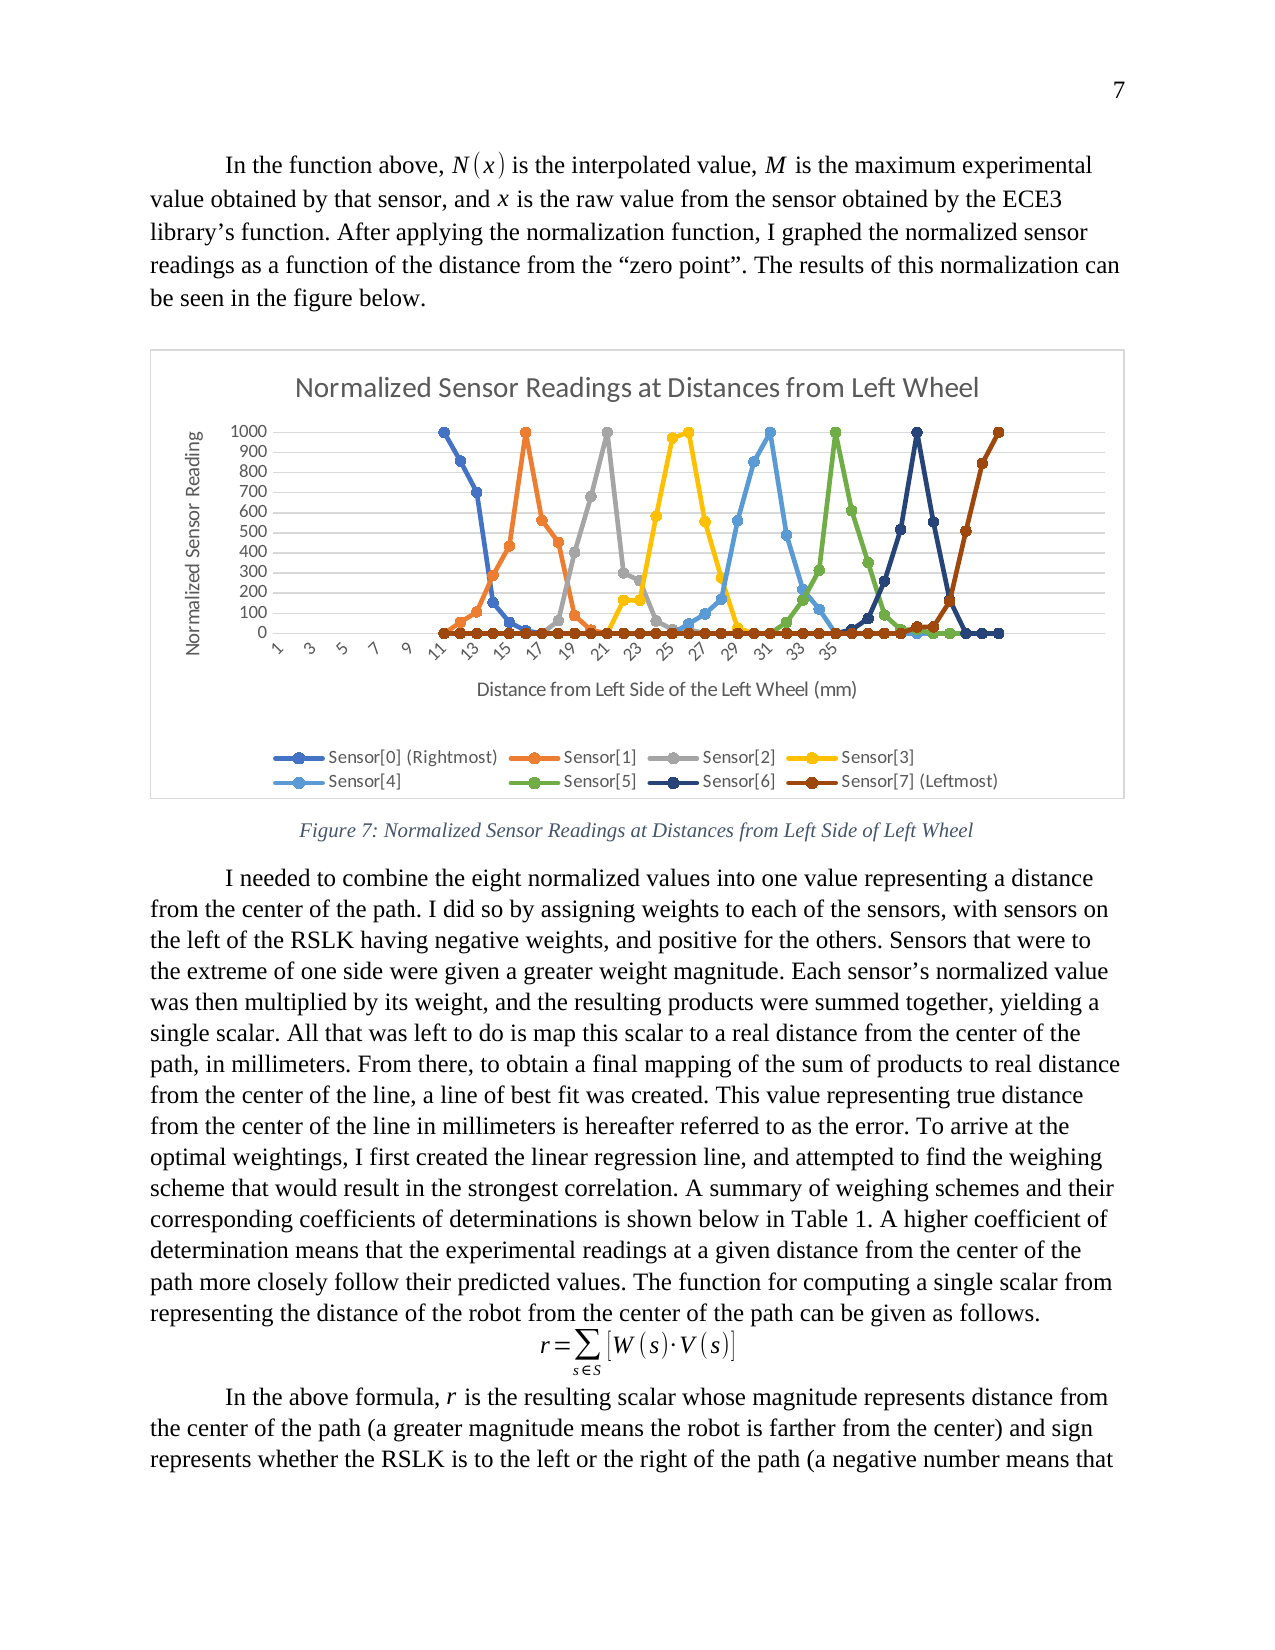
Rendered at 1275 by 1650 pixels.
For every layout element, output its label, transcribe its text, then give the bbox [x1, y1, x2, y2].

text I needed to combine the eight normalized values into one value representing a distance from the center of the path. I did so by assigning weights to each of the sensors, with sensors on the left of the RSLK having negative weights, and positive for the others. Sensors that were to the extreme of one side were given a greater weight magnitude. Each sensor’s normalized value was then multiplied by its weight, and the resulting products were summed together, yielding a single scalar. All that was left to do is map this scalar to a real distance from the center of the path, in millimeters. From there, to obtain a final mapping of the sum of products to real distance from the center of the line, a line of best fit was created. This value representing true distance from the center of the line in millimeters is hereafter referred to as the error. To arrive at the optimal weightings, I first created the linear regression line, and attempted to find the weighing scheme that would result in the strongest correlation. A summary of weighing schemes and their corresponding coefficients of determinations is shown below in Table 1. A higher coefficient of determination means that the experimental readings at a given distance from the center of the path more closely follow their predicted values. The function for computing a single scalar from representing the distance of the robot from the center of the path can be given as follows. [150, 863, 1125, 1326]
text In the function above, is the interpolated value, is the maximum experimental value obtained by that sensor, and is the raw value from the sensor obtained by the ECE3 library’s function. After applying the normalization function, I graphed the normalized sensor readings as a function of the distance from the “zero point”. The results of this normalization can be seen in the figure below. [150, 150, 1125, 312]
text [150, 1382, 1125, 1473]
text Figure 7: Normalized Sensor Readings at Distances from Left Side of Left Wheel [150, 818, 1125, 842]
